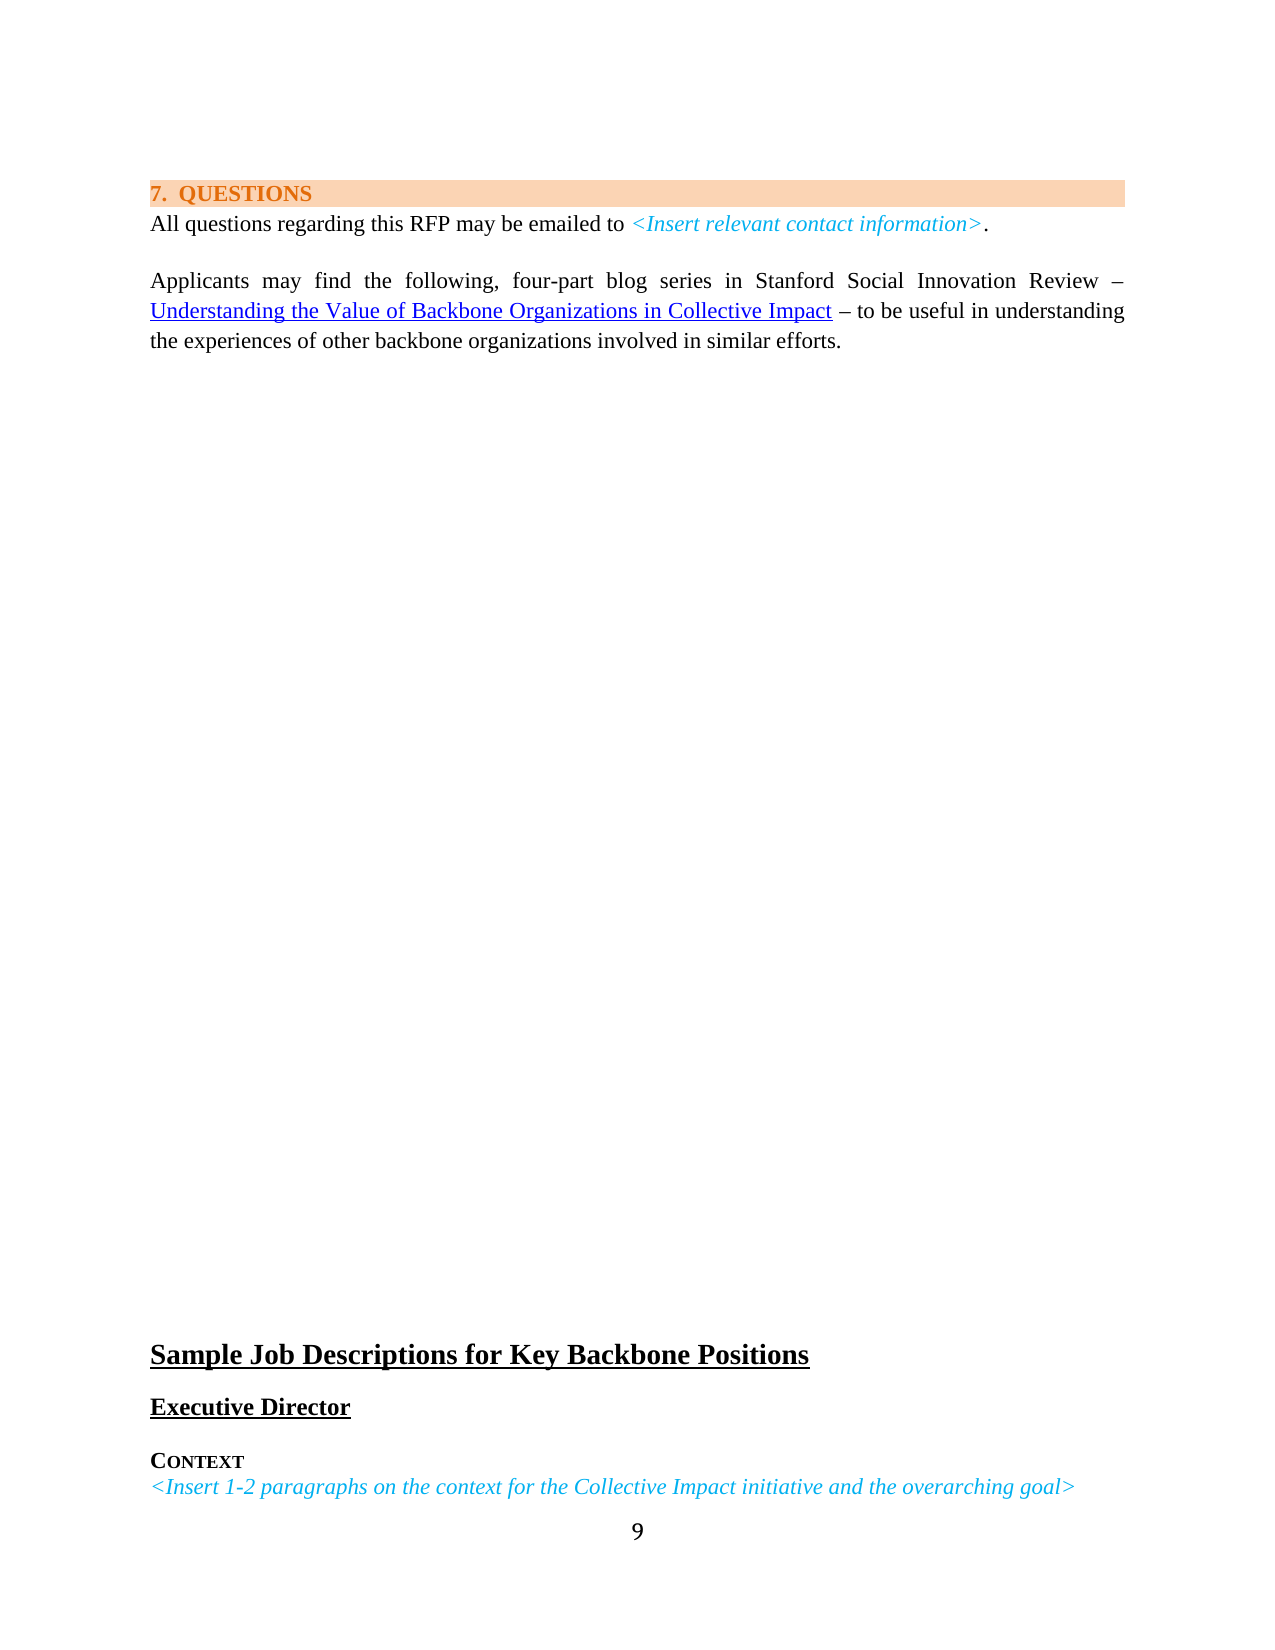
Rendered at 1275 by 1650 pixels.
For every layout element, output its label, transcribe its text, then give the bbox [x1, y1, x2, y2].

subtitle Sample Job Descriptions for Key Backbone Positions [150, 1337, 1125, 1371]
text Applicants may find the following, four-part blog series in Stanford Social Innovation Review – Understanding the Value of Backbone Organizations in Collective Impact – to be useful in understanding the experiences of other backbone organizations involved in similar efforts. [150, 267, 1125, 354]
text All questions regarding this RFP may be emailed to <Insert relevant contact information>. [150, 210, 1125, 237]
text 7. QUESTIONS [150, 180, 1125, 207]
subtitle Executive Director [150, 1392, 1125, 1421]
text Context [150, 1447, 1125, 1473]
picture [155, 1481, 163, 1486]
text <Insert 1-2 paragraphs on the context for the Collective Impact initiative and the overarching goal> [150, 1473, 1125, 1500]
picture [970, 218, 978, 223]
